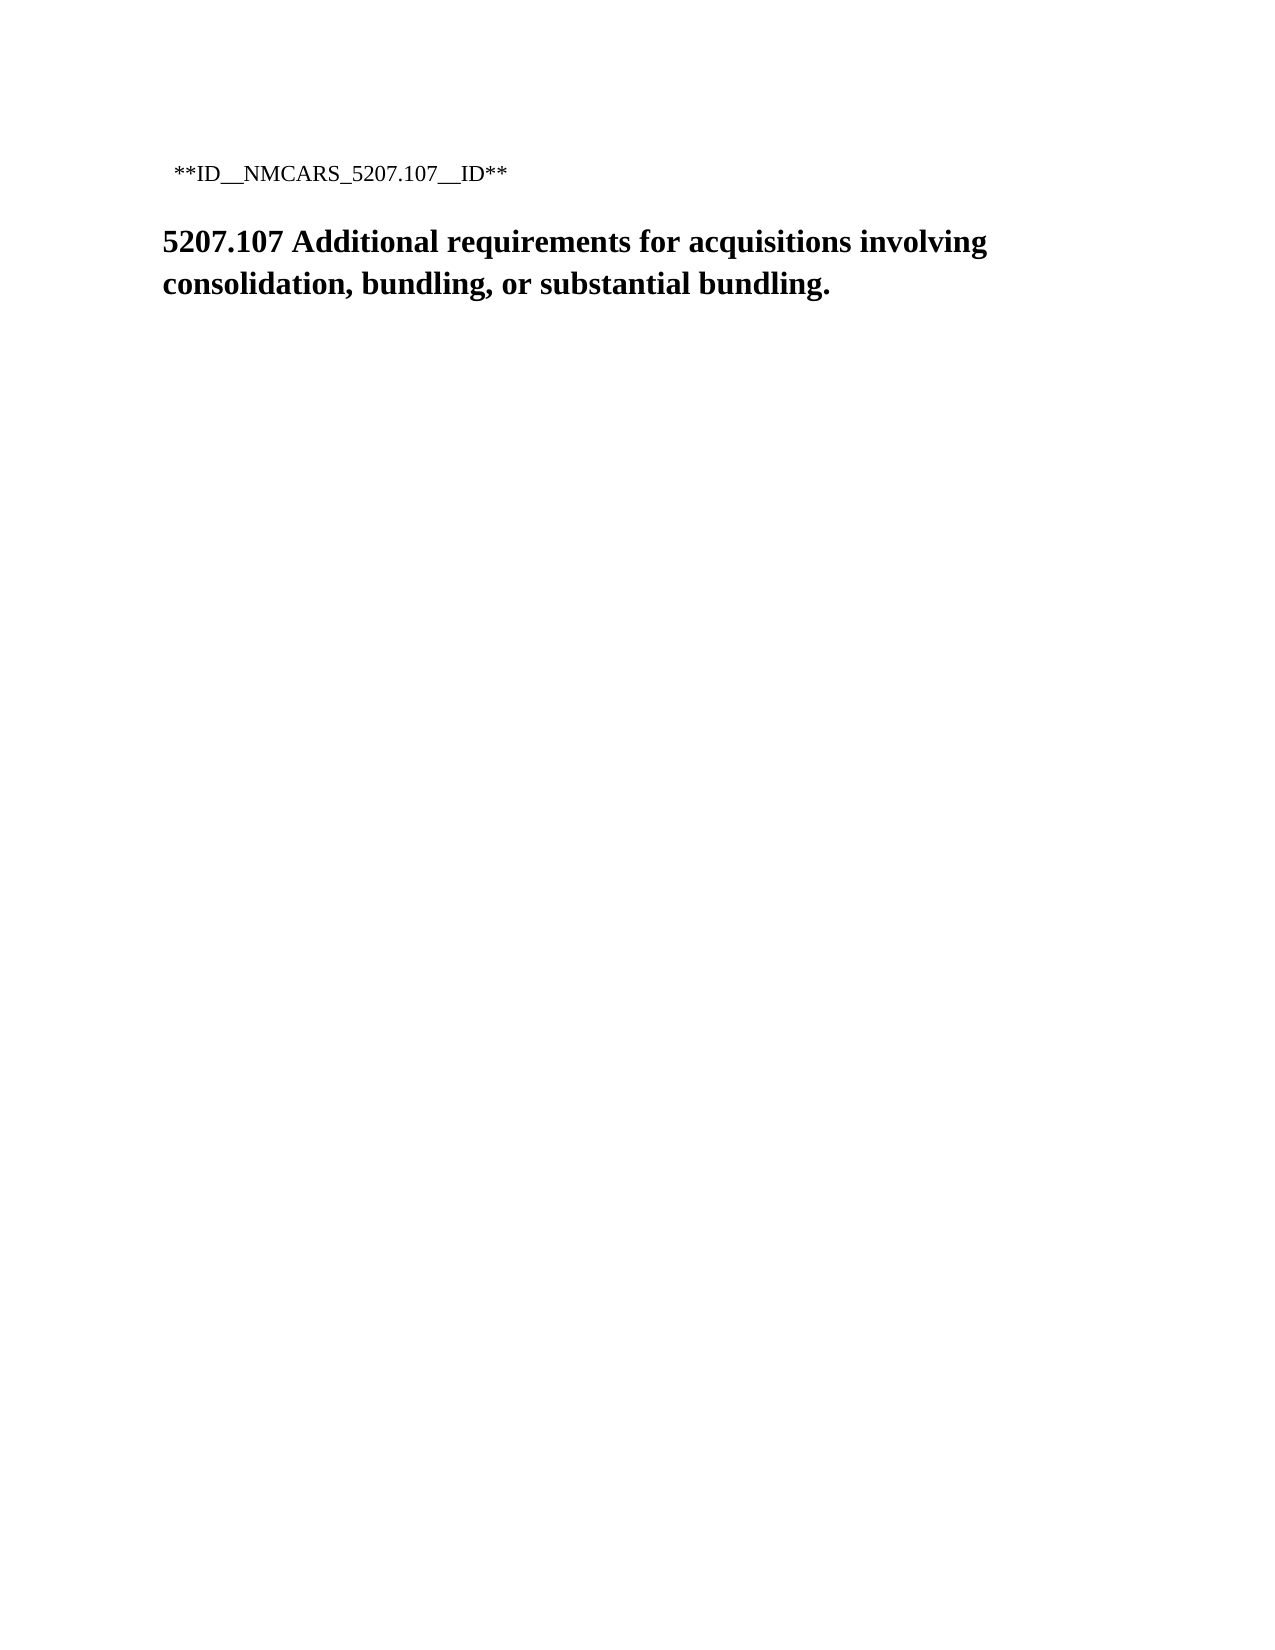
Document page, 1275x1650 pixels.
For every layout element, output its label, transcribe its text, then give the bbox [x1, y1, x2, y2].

subtitle 5207.107 Additional requirements for acquisitions involving consolidation, bundling, or substantial bundling. [162, 222, 1125, 302]
text **ID__NMCARS_5207.107__ID** [163, 150, 1135, 197]
